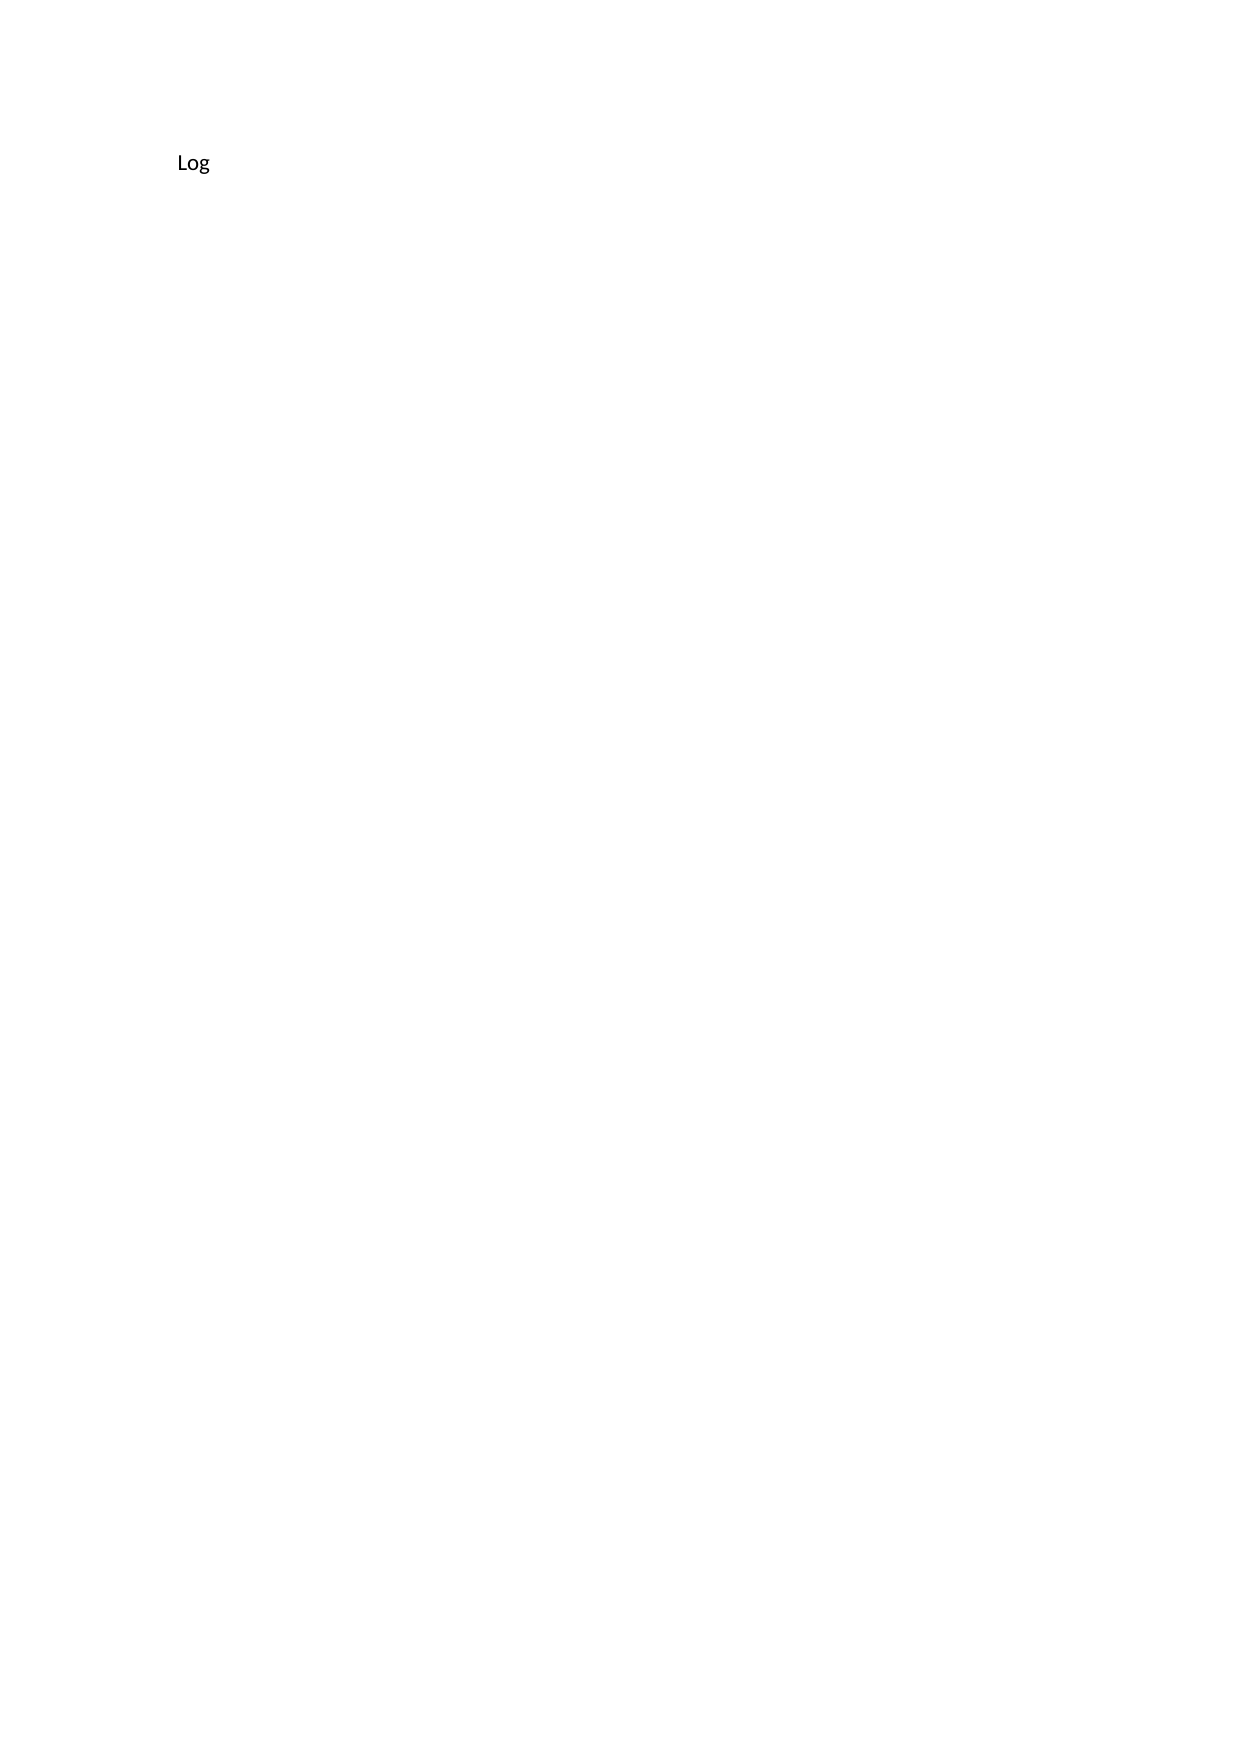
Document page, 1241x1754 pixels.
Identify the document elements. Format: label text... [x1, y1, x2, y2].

text Log [177, 148, 1063, 176]
